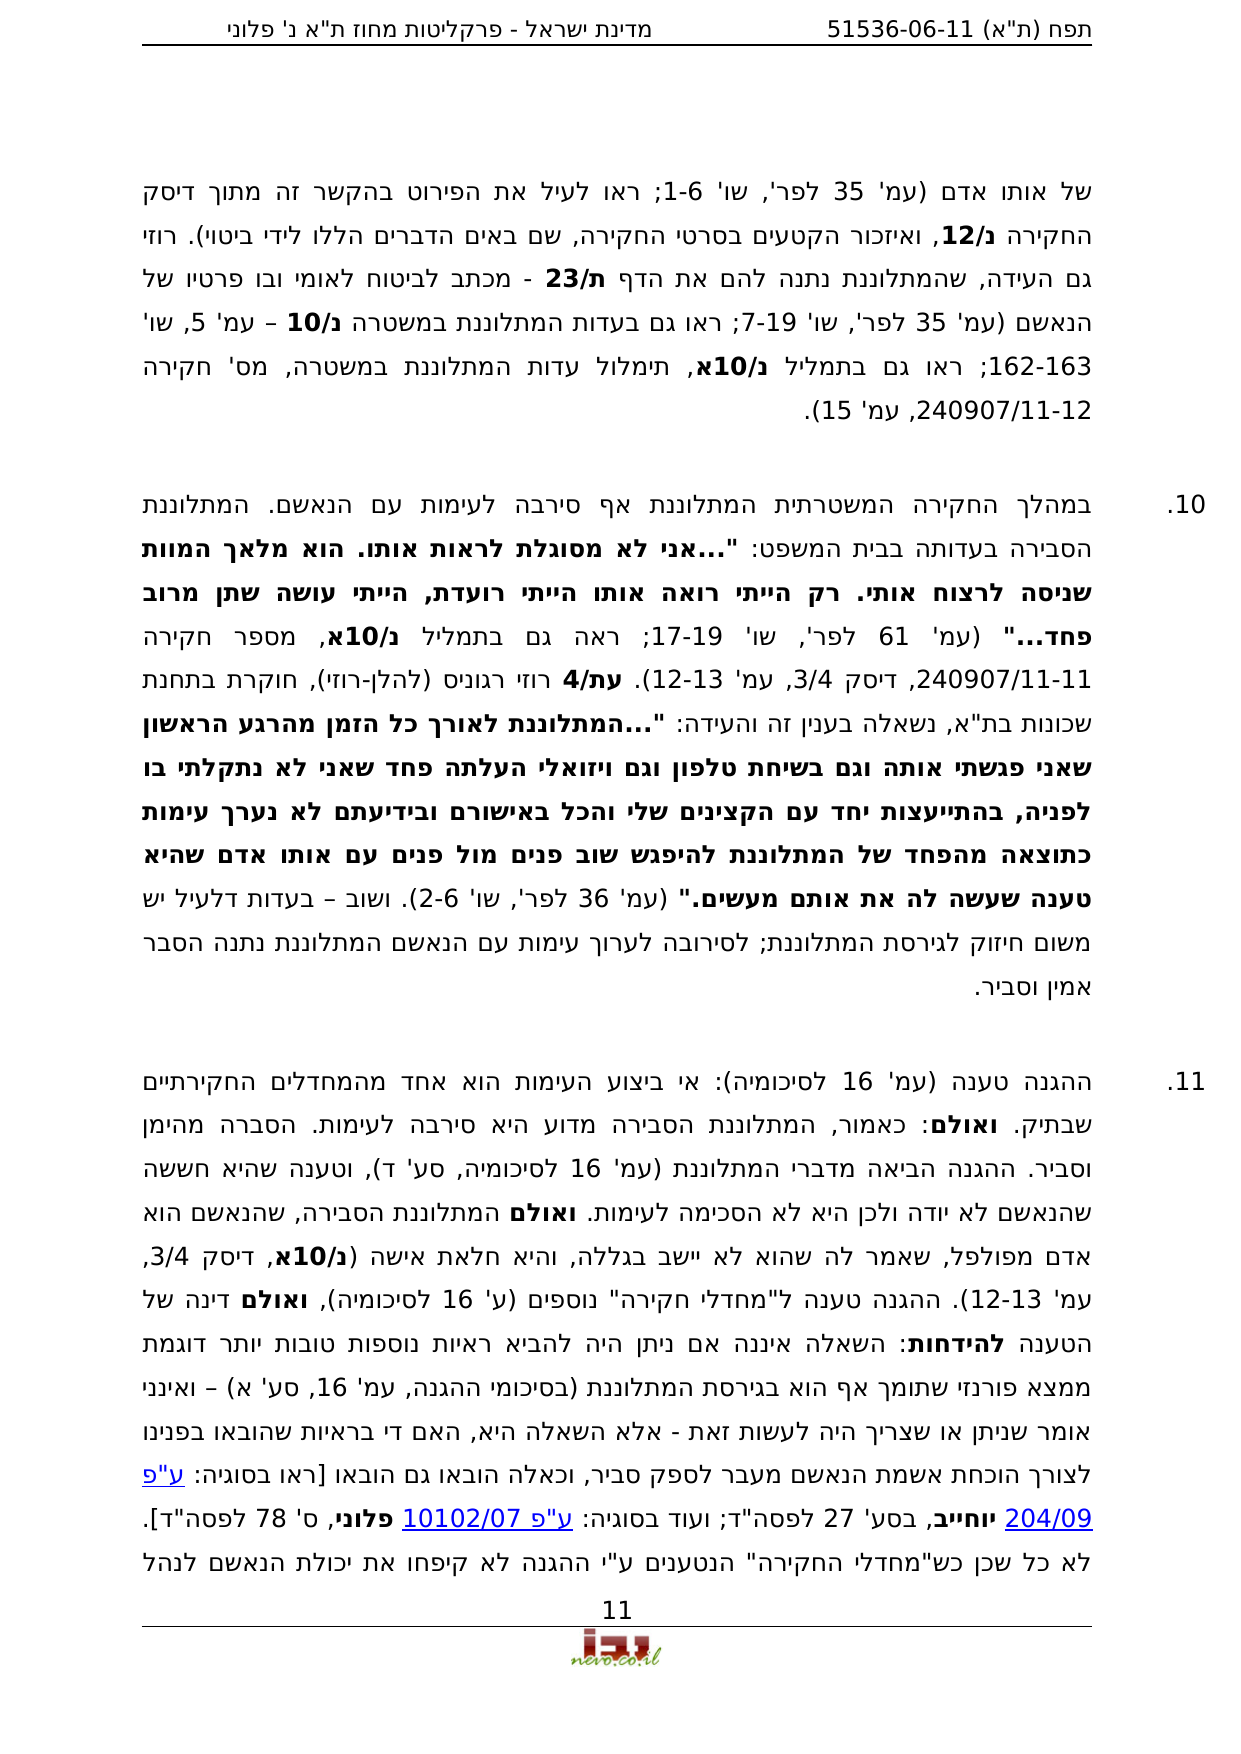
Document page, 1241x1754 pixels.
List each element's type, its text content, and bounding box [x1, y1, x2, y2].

list במהלך החקירה המשטרתית המתלוננת אף סירבה לעימות עם הנאשם. המתלוננת הסבירה בעדותה בבית המשפט: "...אני לא מסוגלת לראות אותו. הוא מלאך המוות שניסה לרצוח אותי. רק הייתי רואה אותו הייתי רועדת, הייתי עושה שתן מרוב פחד..." (עמ' 61 לפר', שו' 17-19; ראה גם בתמליל נ/10א, מספר חקירה 240907/11-11, דיסק 3/4, עמ' 12-13). עת/4 רוזי רגוניס (להלן-רוזי), חוקרת בתחנת שכונות בת"א, נשאלה בענין זה והעידה: "...המתלוננת לאורך כל הזמן מהרגע הראשון שאני פגשתי אותה וגם בשיחת טלפון וגם ויזואלי העלתה פחד שאני לא נתקלתי בו לפניה, בהתייעצות יחד עם הקצינים שלי והכל באישורם ובידיעתם לא נערך עימות כתוצאה מהפחד של המתלוננת להיפגש שוב פנים מול פנים עם אותו אדם שהיא טענה שעשה לה את אותם מעשים." (עמ' 36 לפר', שו' 2-6). ושוב – בעדות דלעיל יש משום חיזוק לגירסת המתלוננת; לסירובה לערוך עימות עם הנאשם המתלוננת נתנה הסבר אמין וסביר. [142, 491, 1166, 1001]
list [142, 1067, 1166, 1577]
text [142, 177, 1092, 425]
picture [571, 1628, 663, 1667]
